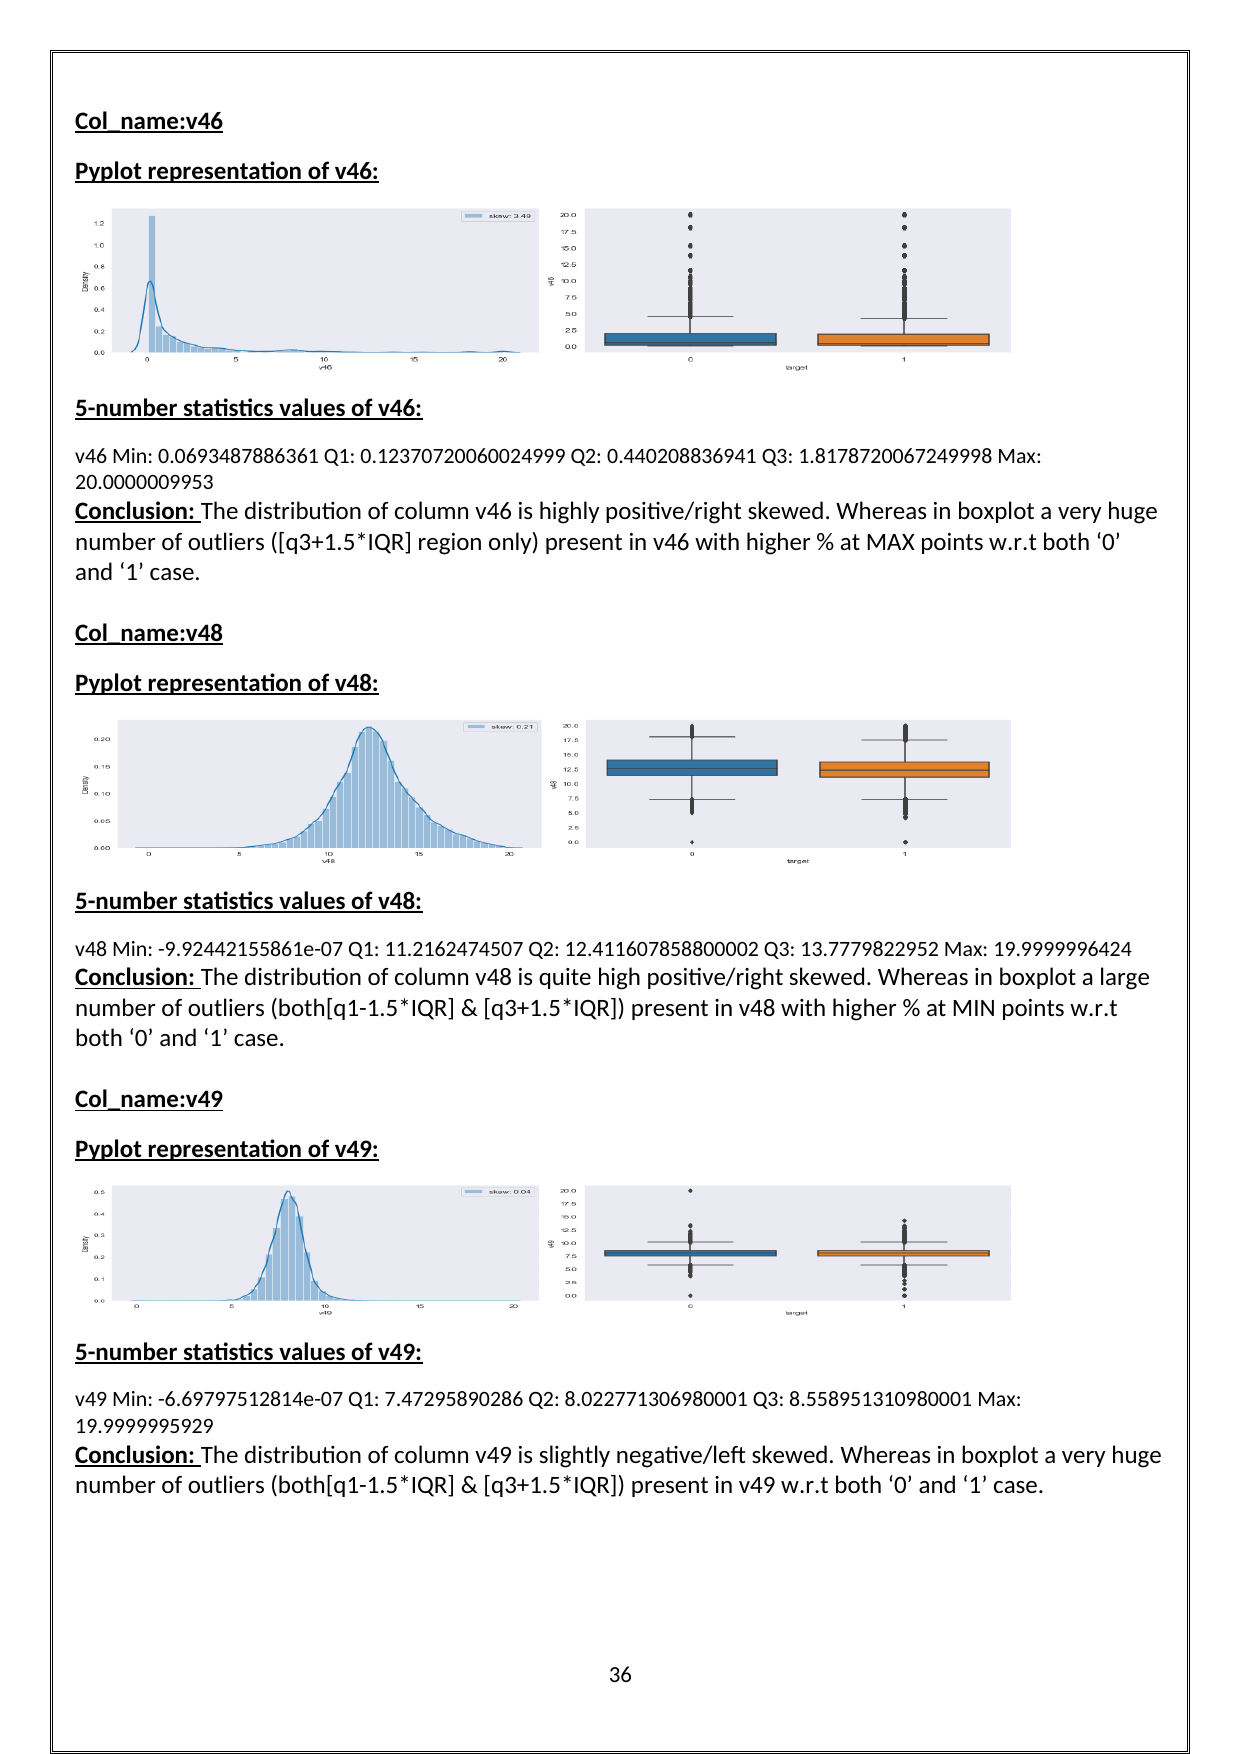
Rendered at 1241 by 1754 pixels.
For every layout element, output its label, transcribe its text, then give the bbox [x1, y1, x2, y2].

text Pyplot representation of v49: [75, 1133, 1165, 1164]
text Conclusion: The distribution of column v49 is slightly negative/left skewed. Whereas in boxplot a very huge number of outliers (both[q1-1.5*IQR] & [q3+1.5*IQR]) present in v49 w.r.t both ‘0’ and ‘1’ case. [75, 1439, 1165, 1500]
text Pyplot representation of v46: [75, 155, 1165, 186]
text v46 Min: 0.0693487886361 Q1: 0.12370720060024999 Q2: 0.440208836941 Q3: 1.8178720067249998 Max: 20.0000009953 [75, 442, 1165, 495]
picture [75, 716, 1016, 867]
text Col_name:v49 [75, 1084, 1165, 1114]
text Pyplot representation of v48: [75, 667, 1165, 697]
text Col_name:v48 [75, 617, 1165, 648]
text 5-number statistics values of v46: [75, 392, 1165, 423]
text Conclusion: The distribution of column v46 is highly positive/right skewed. Whereas in boxplot a very huge number of outliers ([q3+1.5*IQR] region only) present in v46 with higher % at MAX points w.r.t both ‘0’ and ‘1’ case. [75, 495, 1165, 587]
text Col_name:v46 [75, 106, 1165, 136]
text v48 Min: -9.92442155861e-07 Q1: 11.2162474507 Q2: 12.411607858800002 Q3: 13.7779822952 Max: 19.9999996424 [75, 935, 1165, 962]
picture [75, 1182, 1016, 1318]
text Conclusion: The distribution of column v48 is quite high positive/right skewed. Whereas in boxplot a large number of outliers (both[q1-1.5*IQR] & [q3+1.5*IQR]) present in v48 with higher % at MIN points w.r.t both ‘0’ and ‘1’ case. [75, 962, 1165, 1053]
picture [75, 204, 1016, 374]
text v49 Min: -6.69797512814e-07 Q1: 7.47295890286 Q2: 8.022771306980001 Q3: 8.558951310980001 Max: 19.9999995929 [75, 1386, 1165, 1439]
text 5-number statistics values of v49: [75, 1336, 1165, 1367]
text 5-number statistics values of v48: [75, 885, 1165, 916]
